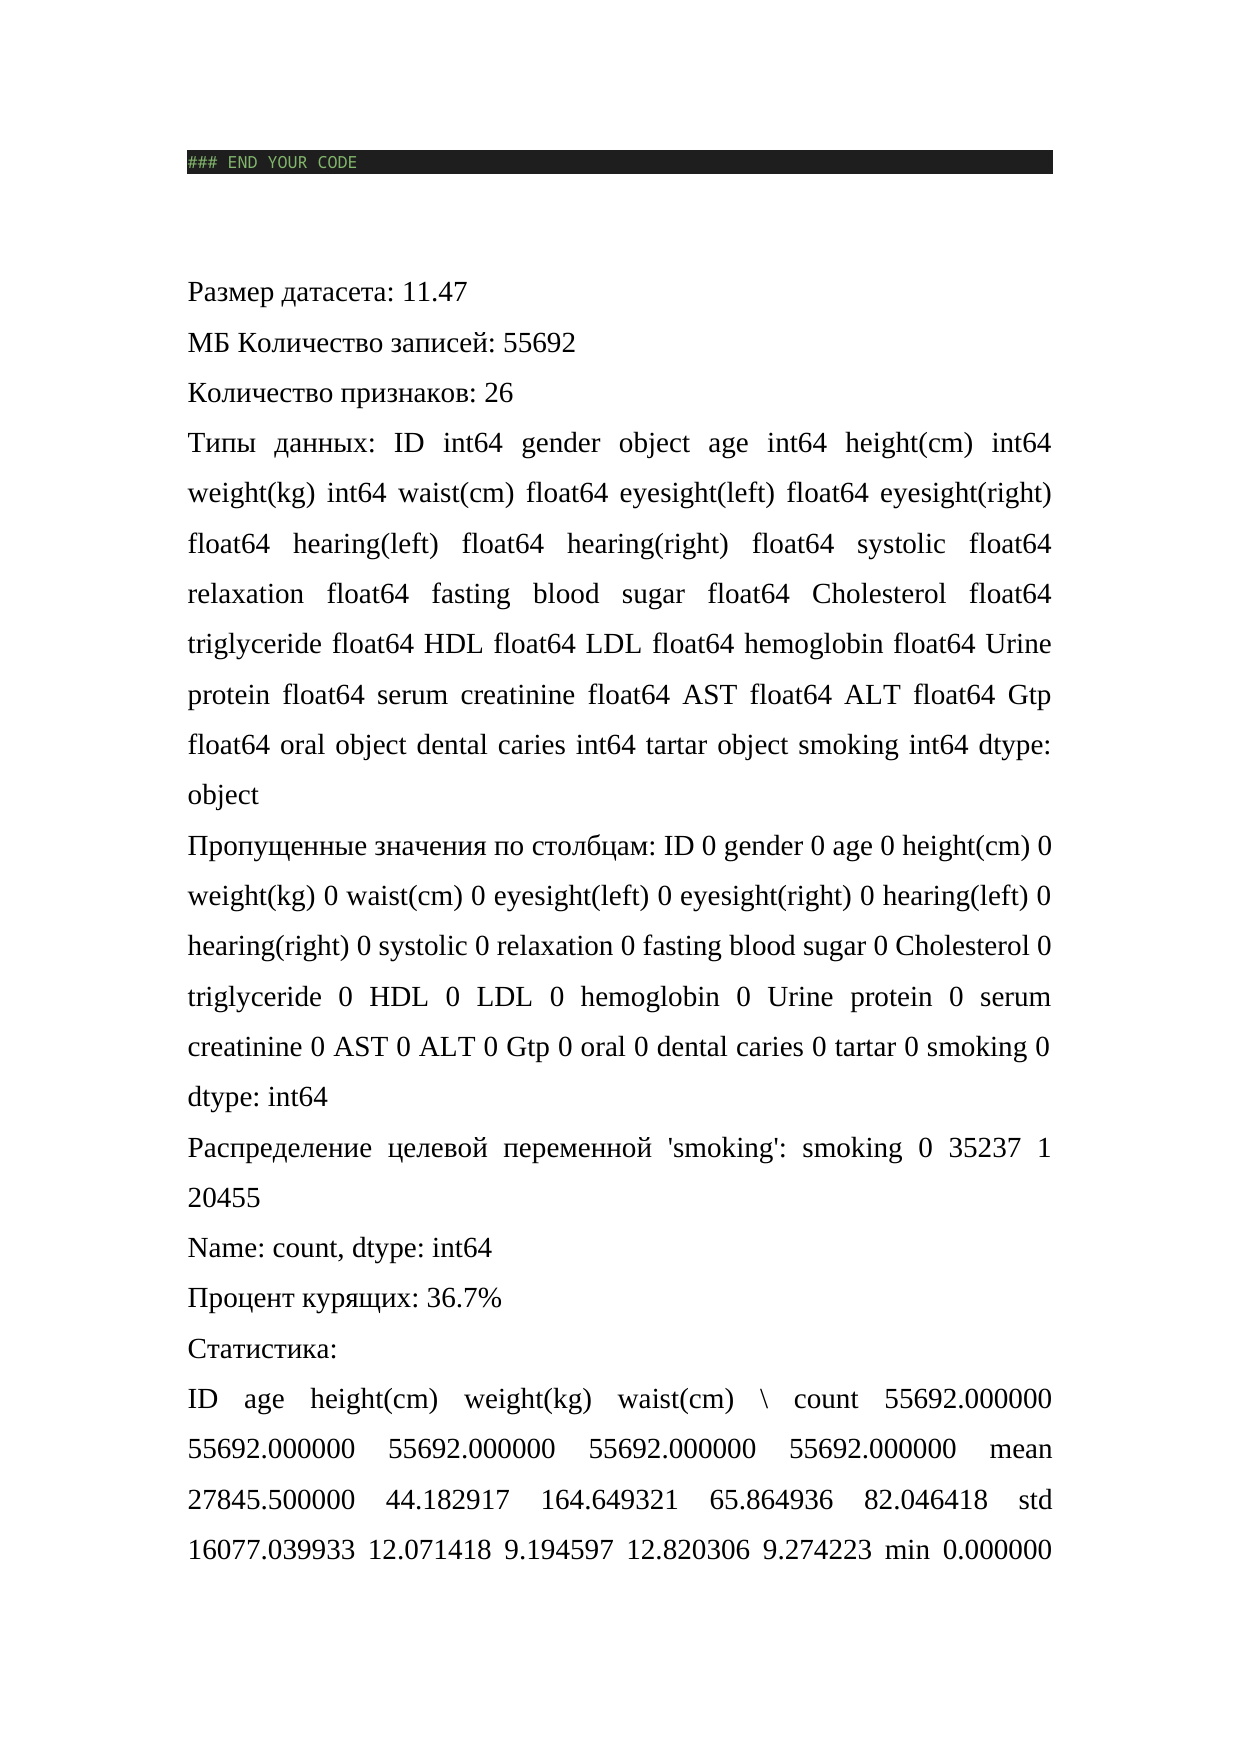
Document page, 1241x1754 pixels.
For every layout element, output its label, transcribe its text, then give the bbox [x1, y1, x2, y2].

list Размер датасета: 11.47 [187, 274, 1053, 308]
list Пропущенные значения по столбцам: ID 0 gender 0 age 0 height(cm) 0 weight(kg) 0 waist(cm) 0 eyesight(left) 0 eyesight(right) 0 hearing(left) 0 hearing(right) 0 systolic 0 relaxation 0 fasting blood sugar 0 Cholesterol 0 triglyceride 0 HDL 0 LDL 0 hemoglobin 0 Urine protein 0 serum creatinine 0 AST 0 ALT 0 Gtp 0 oral 0 dental caries 0 tartar 0 smoking 0 dtype: int64 [187, 828, 1053, 1113]
list Типы данных: ID int64 gender object age int64 height(cm) int64 weight(kg) int64 waist(cm) float64 eyesight(left) float64 eyesight(right) float64 hearing(left) float64 hearing(right) float64 systolic float64 relaxation float64 fasting blood sugar float64 Cholesterol float64 triglyceride float64 HDL float64 LDL float64 hemoglobin float64 Urine protein float64 serum creatinine float64 AST float64 ALT float64 Gtp float64 oral object dental caries int64 tartar object smoking int64 dtype: object [187, 425, 1053, 811]
list Количество признаков: 26 [187, 375, 1053, 408]
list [187, 1381, 1053, 1566]
list Статистика: [187, 1331, 1053, 1364]
list Процент курящих: 36.7% [187, 1281, 1053, 1314]
list МБ Количество записей: 55692 [187, 325, 1053, 358]
list Name: count, dtype: int64 [187, 1230, 1053, 1264]
list Распределение целевой переменной 'smoking': smoking 0 35237 1 20455 [187, 1130, 1053, 1213]
text ### END YOUR CODE [187, 150, 1053, 174]
